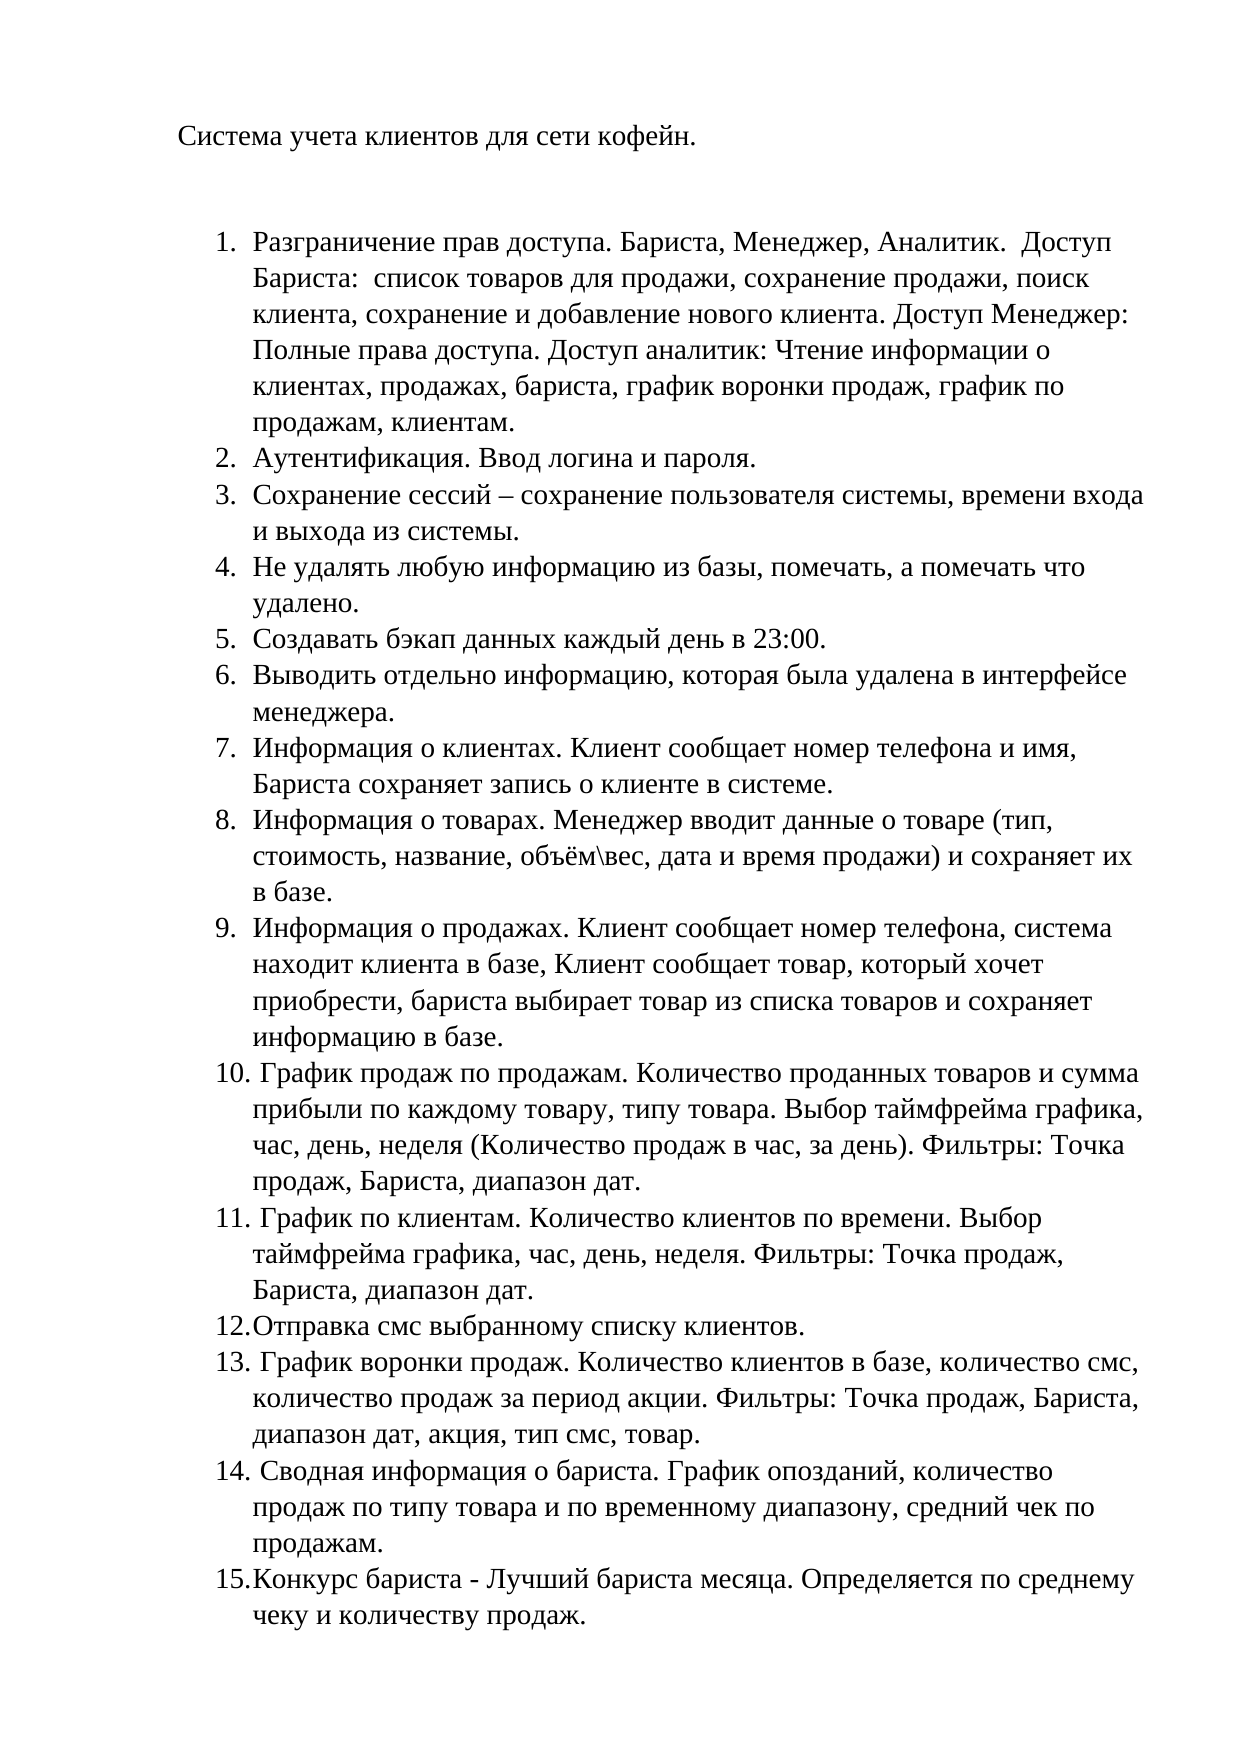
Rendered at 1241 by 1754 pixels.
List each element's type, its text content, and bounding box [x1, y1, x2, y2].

list График продаж по продажам. Количество проданных товаров и сумма прибыли по каждому товару, типу товара. Выбор таймфрейма графика, час, день, неделя (Количество продаж в час, за день). Фильтры: Точка продаж, Бариста, диапазон дат. [215, 1055, 1152, 1197]
list Не удалять любую информацию из базы, помечать, а помечать что удалено. [215, 549, 1152, 619]
list График воронки продаж. Количество клиентов в базе, количество смс, количество продаж за период акции. Фильтры: Точка продаж, Бариста, диапазон дат, акция, тип смс, товар. [215, 1344, 1152, 1450]
list Сохранение сессий – сохранение пользователя системы, времени входа и выхода из системы. [215, 477, 1152, 546]
list Аутентификация. Ввод логина и пароля. [215, 441, 1152, 474]
list Выводить отдельно информацию, которая была удалена в интерфейсе менеджера. [215, 657, 1152, 727]
list Информация о товарах. Менеджер вводит данные о товаре (тип, стоимость, название, объём\вес, дата и время продажи) и сохраняет их в базе. [215, 802, 1152, 908]
list Информация о продажах. Клиент сообщает номер телефона, система находит клиента в базе, Клиент сообщает товар, который хочет приобрести, бариста выбирает товар из списка товаров и сохраняет информацию в базе. [215, 911, 1152, 1052]
list Конкурс бариста - Лучший бариста месяца. Определяется по среднему чеку и количеству продаж. [215, 1561, 1152, 1631]
list Информация о клиентах. Клиент сообщает номер телефона и имя, Бариста сохраняет запись о клиенте в системе. [215, 730, 1152, 799]
list Создавать бэкап данных каждый день в 23:00. [215, 621, 1152, 655]
list График по клиентам. Количество клиентов по времени. Выбор таймфрейма графика, час, день, неделя. Фильтры: Точка продаж, Бариста, диапазон дат. [215, 1200, 1152, 1306]
list Сводная информация о бариста. График опозданий, количество продаж по типу товара и по временному диапазону, средний чек по продажам. [215, 1453, 1152, 1558]
list Отправка смс выбранному списку клиентов. [215, 1308, 1152, 1342]
list Разграничение прав доступа. Бариста, Менеджер, Аналитик. Доступ Бариста: список товаров для продажи, сохранение продажи, поиск клиента, сохранение и добавление нового клиента. Доступ Менеджер: Полные права доступа. Доступ аналитик: Чтение информации о клиентах, продажах, бариста, график воронки продаж, график по продажам, клиентам. [215, 224, 1152, 438]
text Система учета клиентов для сети кофейн. [177, 118, 1152, 152]
